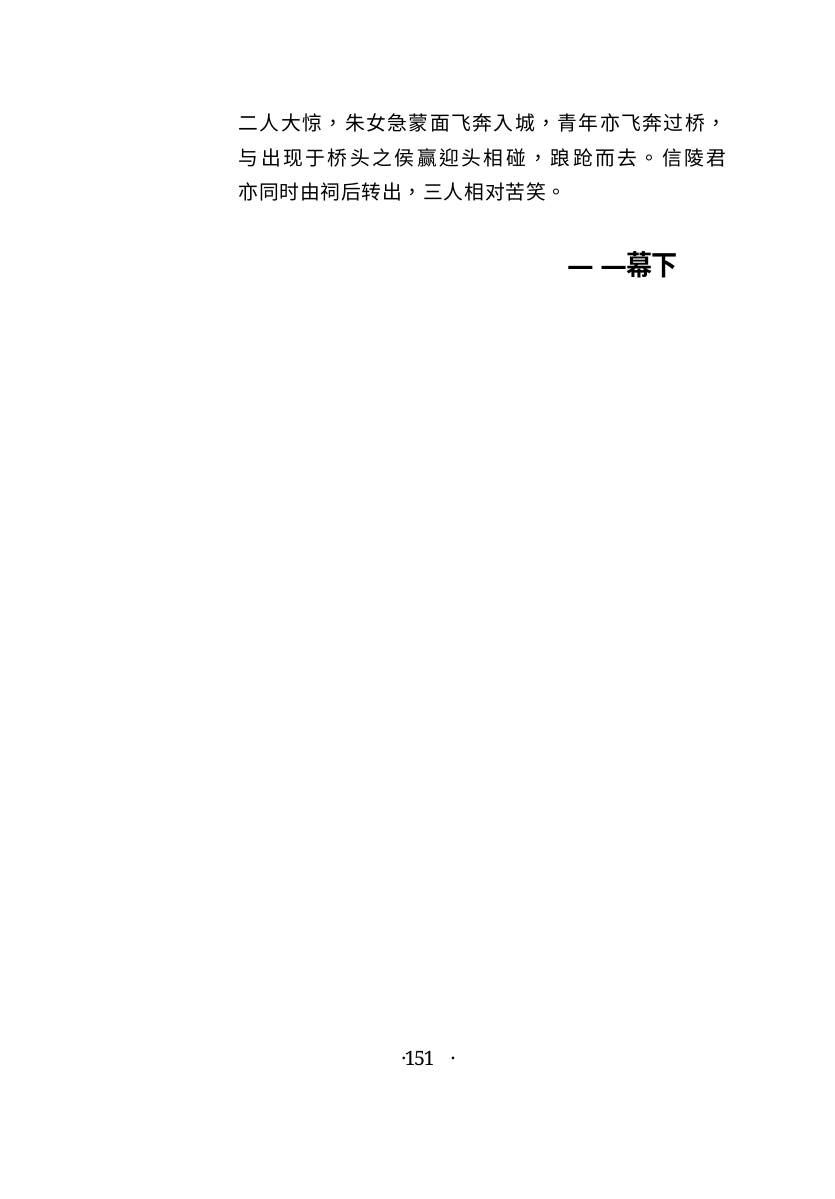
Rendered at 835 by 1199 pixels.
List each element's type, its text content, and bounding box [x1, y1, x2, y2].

text 二人大惊，朱女急蒙面飞奔入城，青年亦飞奔过桥， 与出现于桥头之侯赢迎头相碰，踉跄而去。信陵君 亦同时由祠后转出，三人相对苦笑。 [238, 109, 728, 206]
text — —幕下 [567, 253, 728, 281]
